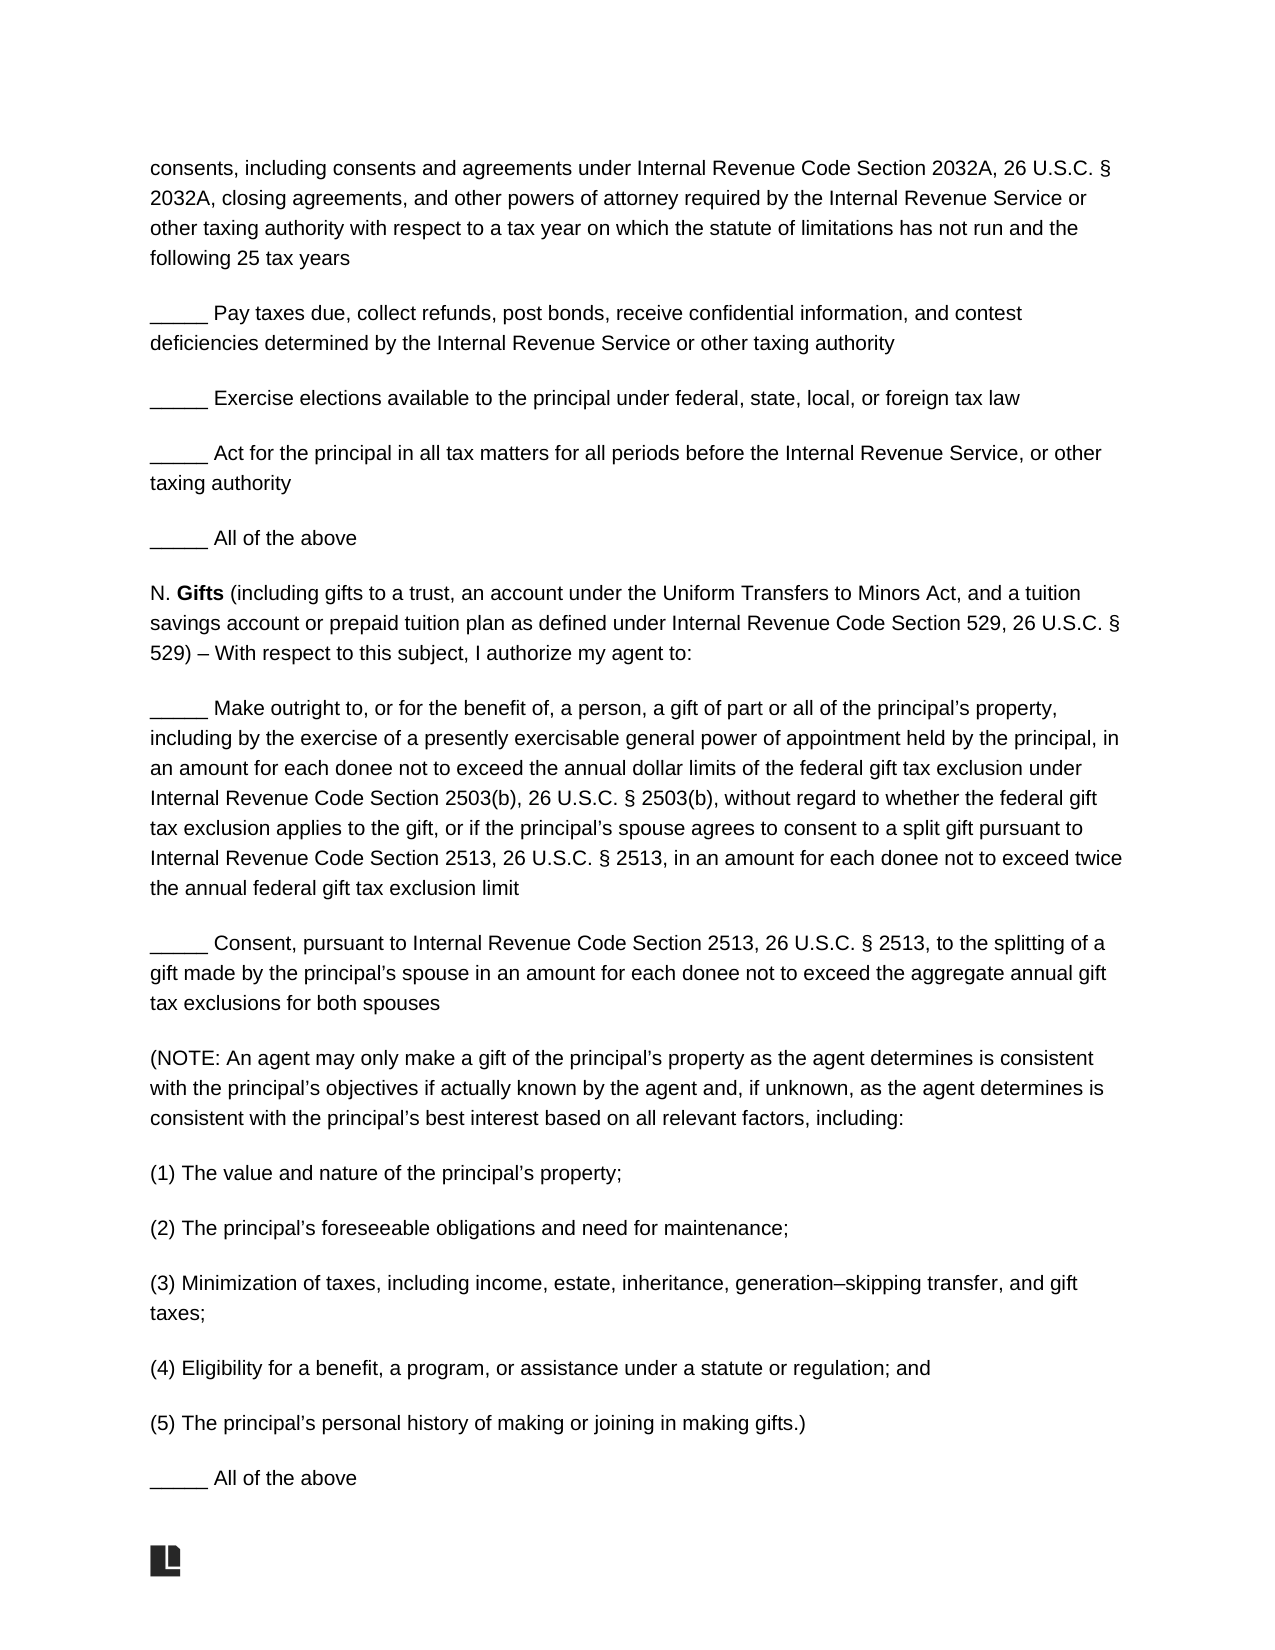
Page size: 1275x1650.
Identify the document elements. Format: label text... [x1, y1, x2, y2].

text (2) The principal’s foreseeable obligations and need for maintenance; [150, 1210, 1125, 1240]
text (4) Eligibility for a benefit, a program, or assistance under a statute or regulation; and [150, 1350, 1125, 1380]
text _____ Make outright to, or for the benefit of, a person, a gift of part or all of the principal’s property, including by the exercise of a presently exercisable general power of appointment held by the principal, in an amount for each donee not to exceed the annual dollar limits of the federal gift tax exclusion under Internal Revenue Code Section 2503(b), 26 U.S.C. § 2503(b), without regard to whether the federal gift tax exclusion applies to the gift, or if the principal’s spouse agrees to consent to a split gift pursuant to Internal Revenue Code Section 2513, 26 U.S.C. § 2513, in an amount for each donee not to exceed twice the annual federal gift tax exclusion limit [150, 690, 1125, 900]
text _____ All of the above [150, 520, 1125, 550]
text _____ Exercise elections available to the principal under federal, state, local, or foreign tax law [150, 380, 1125, 410]
text (1) The value and nature of the principal’s property; [150, 1155, 1125, 1185]
text _____ Consent, pursuant to Internal Revenue Code Section 2513, 26 U.S.C. § 2513, to the splitting of a gift made by the principal’s spouse in an amount for each donee not to exceed the aggregate annual gift tax exclusions for both spouses [150, 925, 1125, 1015]
text _____ Pay taxes due, collect refunds, post bonds, receive confidential information, and contest deficiencies determined by the Internal Revenue Service or other taxing authority [150, 295, 1125, 355]
text (3) Minimization of taxes, including income, estate, inheritance, generation–skipping transfer, and gift taxes; [150, 1265, 1125, 1325]
text (5) The principal’s personal history of making or joining in making gifts.) [150, 1405, 1125, 1435]
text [150, 150, 1125, 270]
picture [150, 1545, 181, 1577]
text (NOTE: An agent may only make a gift of the principal’s property as the agent determines is consistent with the principal’s objectives if actually known by the agent and, if unknown, as the agent determines is consistent with the principal’s best interest based on all relevant factors, including: [150, 1040, 1125, 1130]
text N. Gifts (including gifts to a trust, an account under the Uniform Transfers to Minors Act, and a tuition savings account or prepaid tuition plan as defined under Internal Revenue Code Section 529, 26 U.S.C. § 529) – With respect to this subject, I authorize my agent to: [150, 575, 1125, 665]
text _____ Act for the principal in all tax matters for all periods before the Internal Revenue Service, or other taxing authority [150, 435, 1125, 495]
text _____ All of the above [150, 1460, 1125, 1490]
